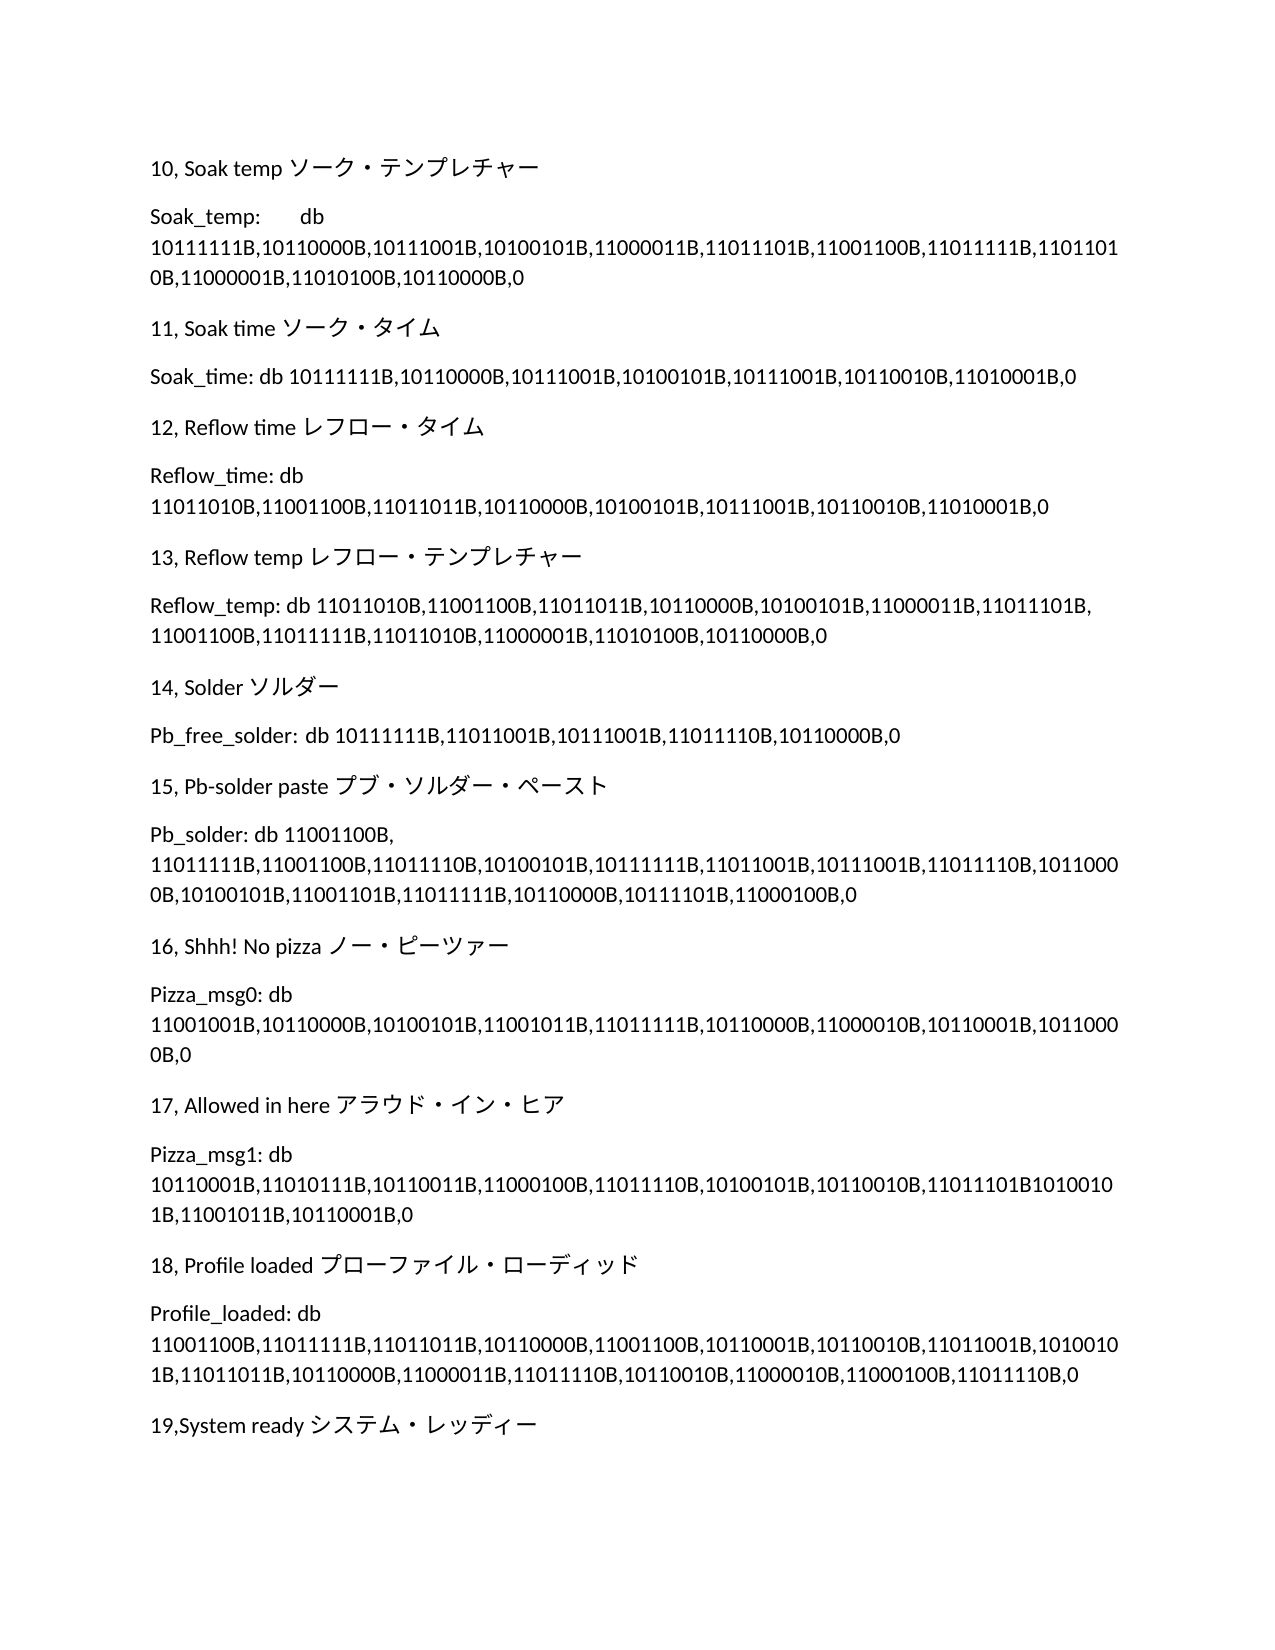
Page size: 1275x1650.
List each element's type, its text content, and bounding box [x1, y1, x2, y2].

text Profile_loaded: db 11001100B,11011111B,11011011B,10110000B,11001100B,10110001B,10110010B,11011001B,10100101B,11011011B,10110000B,11000011B,11011110B,10110010B,11000010B,11000100B,11011110B,0 [150, 1299, 1125, 1388]
text 12, Reflow time レフロー・タイム [150, 409, 1125, 442]
text Soak_time: db 10111111B,10110000B,10111001B,10100101B,10111001B,10110010B,11010001B,0 [150, 362, 1125, 390]
text Pb_solder: db 11001100B, 11011111B,11001100B,11011110B,10100101B,10111111B,11011001B,10111001B,11011110B,10110000B,10100101B,11001101B,11011111B,10110000B,10111101B,11000100B,0 [150, 820, 1125, 909]
text 14, Solder ソルダー [150, 668, 1125, 702]
text 10, Soak temp ソーク・テンプレチャー [150, 150, 1125, 183]
text 11, Soak time ソーク・タイム [150, 310, 1125, 343]
text 17, Allowed in here アラウド・イン・ヒア [150, 1087, 1125, 1121]
text Reflow_time: db 11011010B,11001100B,11011011B,10110000B,10100101B,10111001B,10110010B,11010001B,0 [150, 462, 1125, 520]
text Pb_free_solder: db 10111111B,11011001B,10111001B,11011110B,10110000B,0 [150, 721, 1125, 749]
text 15, Pb-solder paste プブ・ソルダー・ペースト [150, 768, 1125, 801]
text 19,System ready システム・レッディー [150, 1407, 1125, 1440]
text 13, Reflow temp レフロー・テンプレチャー [150, 539, 1125, 572]
text 18, Profile loaded プローファイル・ローディッド [150, 1247, 1125, 1280]
text Reflow_temp: db 11011010B,11001100B,11011011B,10110000B,10100101B,11000011B,11011101B, 11001100B,11011111B,11011010B,11000001B,11010100B,10110000B,0 [150, 591, 1125, 649]
text Soak_temp: db 10111111B,10110000B,10111001B,10100101B,11000011B,11011101B,11001100B,11011111B,11011010B,11000001B,11010100B,10110000B,0 [150, 202, 1125, 291]
text Pizza_msg1: db 10110001B,11010111B,10110011B,11000100B,11011110B,10100101B,10110010B,11011101B10100101B,11001011B,10110001B,0 [150, 1140, 1125, 1228]
text 16, Shhh! No pizza ノー・ピーツァー [150, 927, 1125, 961]
text Pizza_msg0: db 11001001B,10110000B,10100101B,11001011B,11011111B,10110000B,11000010B,10110001B,10110000B,0 [150, 980, 1125, 1068]
